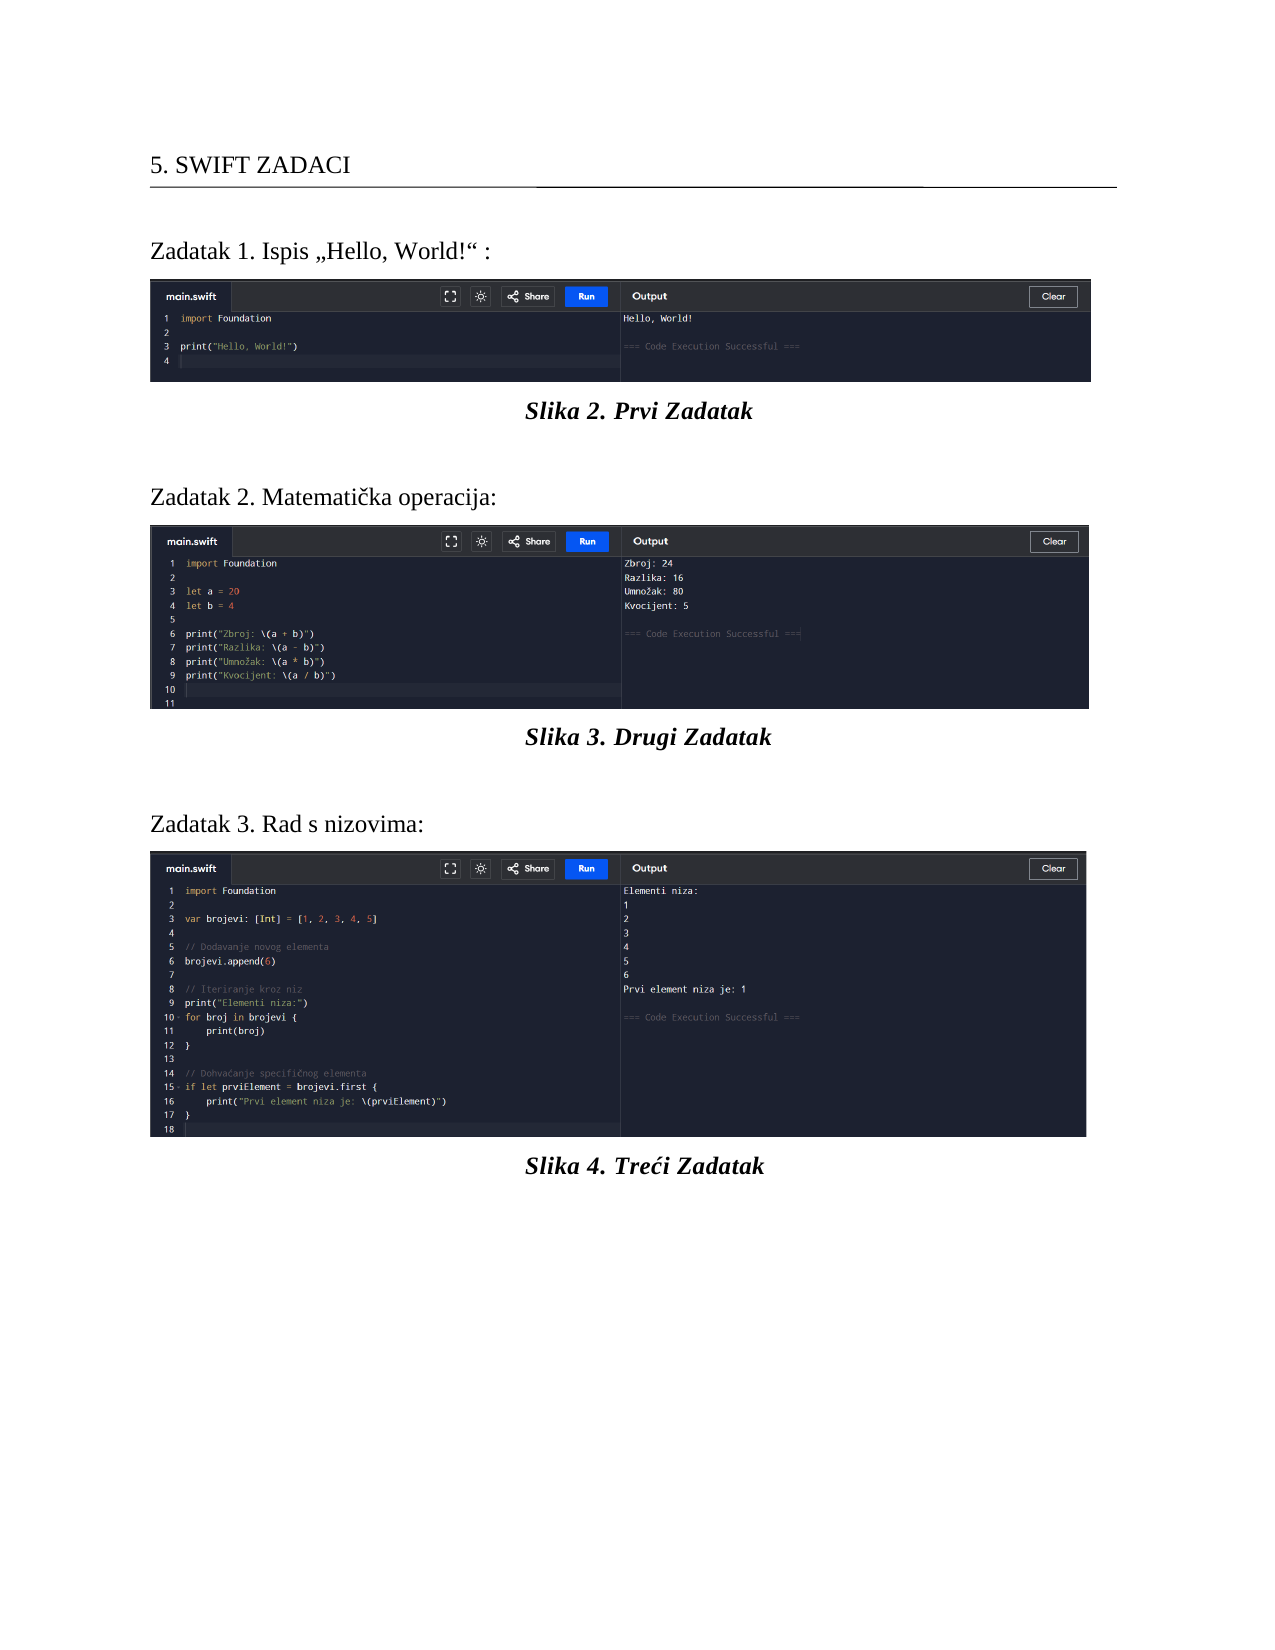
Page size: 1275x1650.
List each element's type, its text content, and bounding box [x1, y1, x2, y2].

picture [150, 851, 1087, 1137]
text Slika 2. Prvi Zadatak [225, 396, 1125, 425]
text Zadatak 1. Ispis „Hello, World!“ : [150, 236, 1125, 265]
text Slika 4. Treći Zadatak [225, 1151, 1125, 1180]
text Slika 3. Drugi Zadatak [150, 722, 1125, 751]
text Zadatak 3. Rad s nizovima: [150, 809, 1125, 837]
text Zadatak 2. Matematička operacija: [150, 482, 1125, 511]
picture [150, 279, 1091, 382]
text 5. SWIFT ZADACI [150, 150, 1125, 179]
picture [150, 525, 1089, 709]
